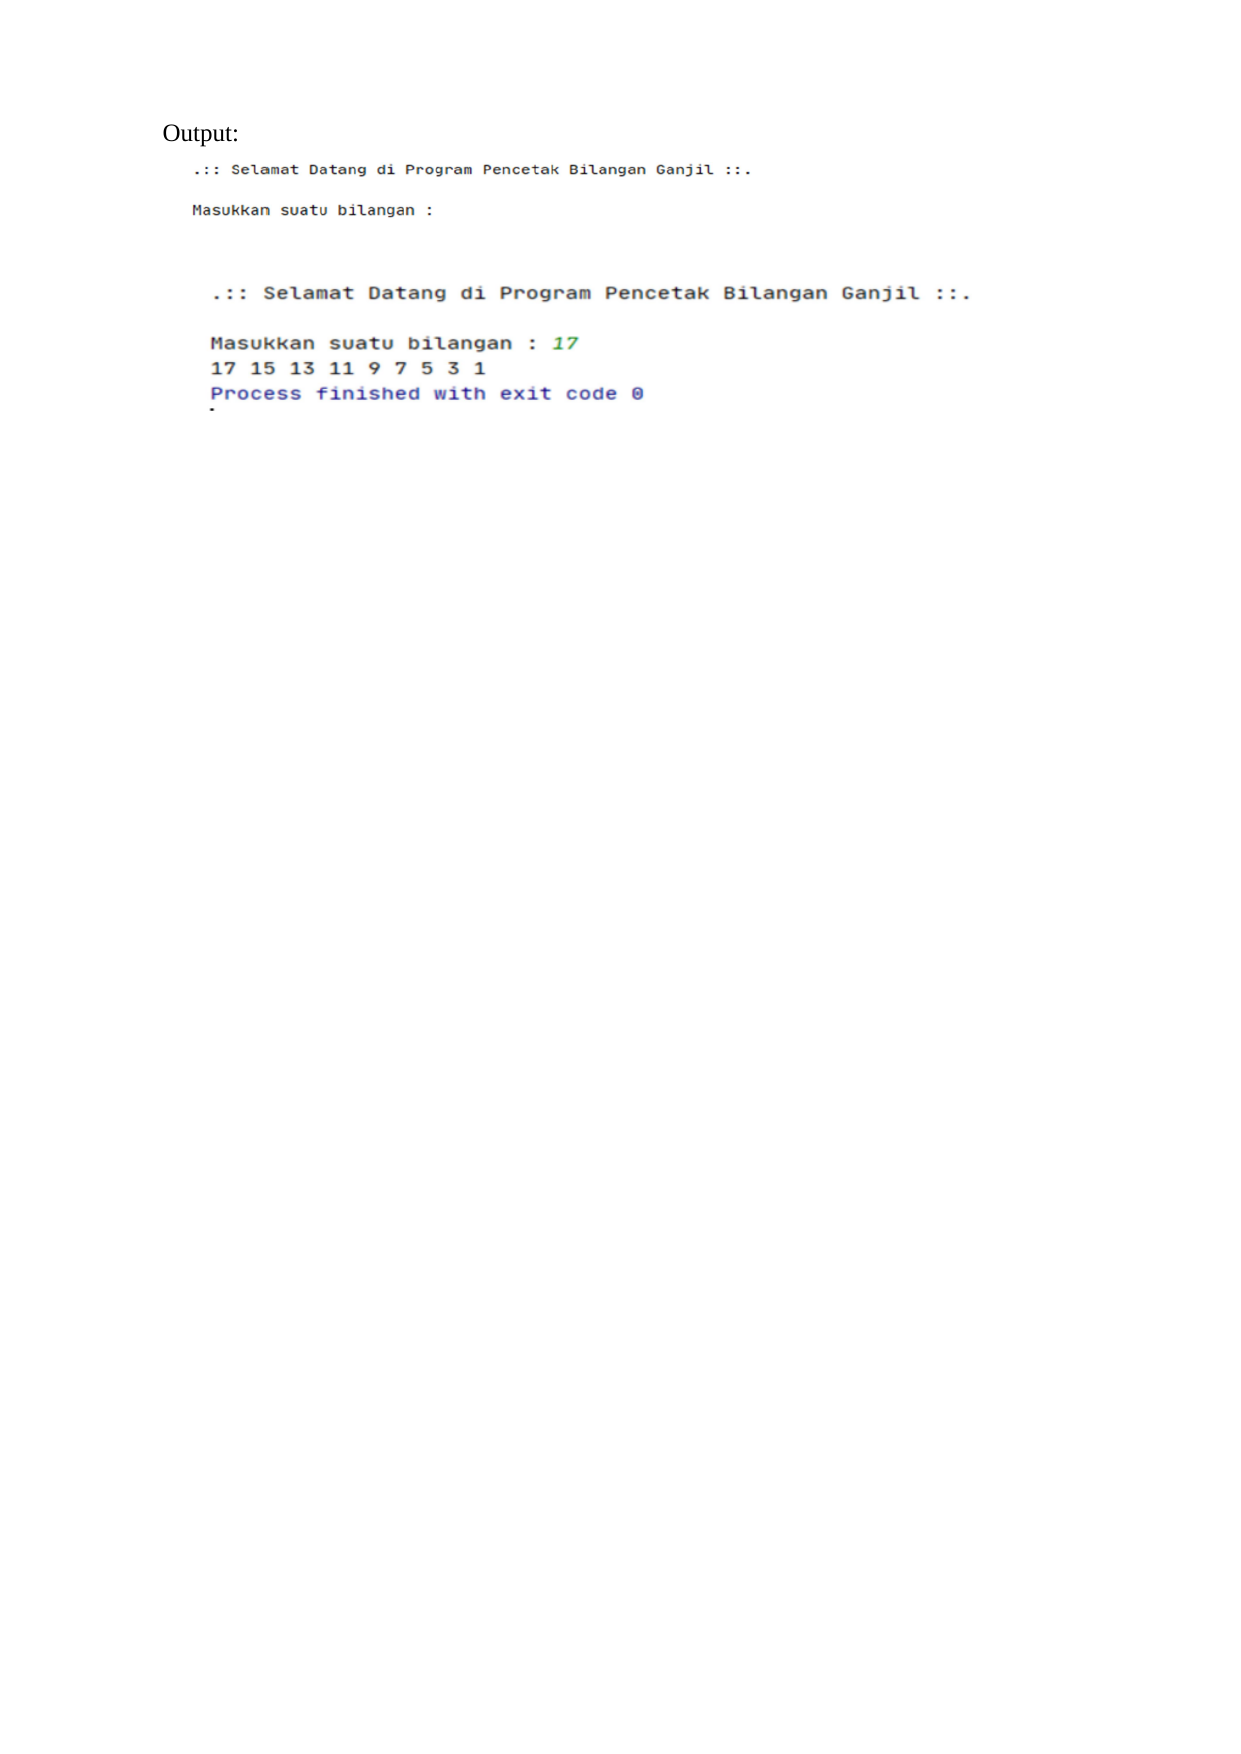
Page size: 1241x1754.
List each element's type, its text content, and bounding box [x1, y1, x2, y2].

picture [162, 151, 1141, 230]
list Output: [162, 118, 1122, 147]
picture [193, 254, 996, 414]
